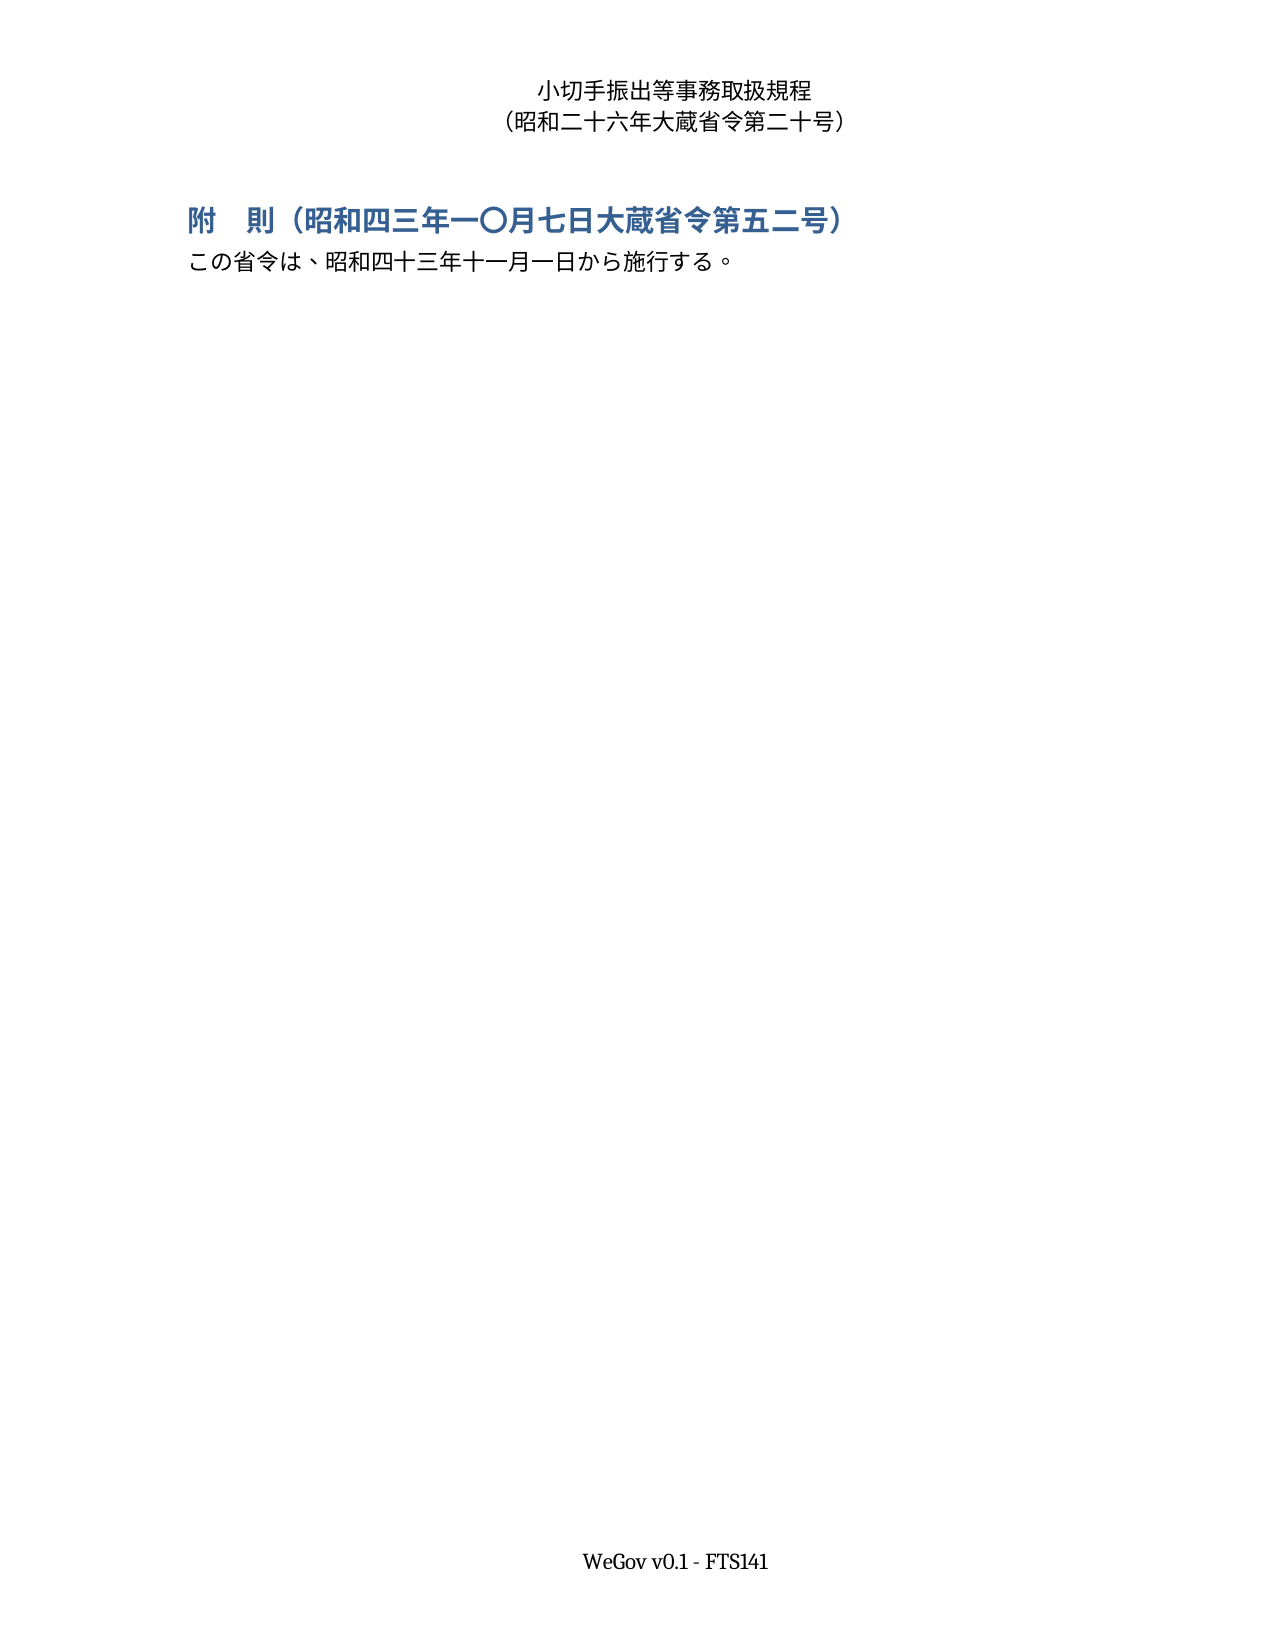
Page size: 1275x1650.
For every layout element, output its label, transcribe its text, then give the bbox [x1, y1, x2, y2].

text この省令は、昭和四十三年十一月一日から施行する。 [187, 246, 1087, 277]
subtitle 附 則（昭和四三年一〇月七日大蔵省令第五二号） [187, 200, 1087, 240]
